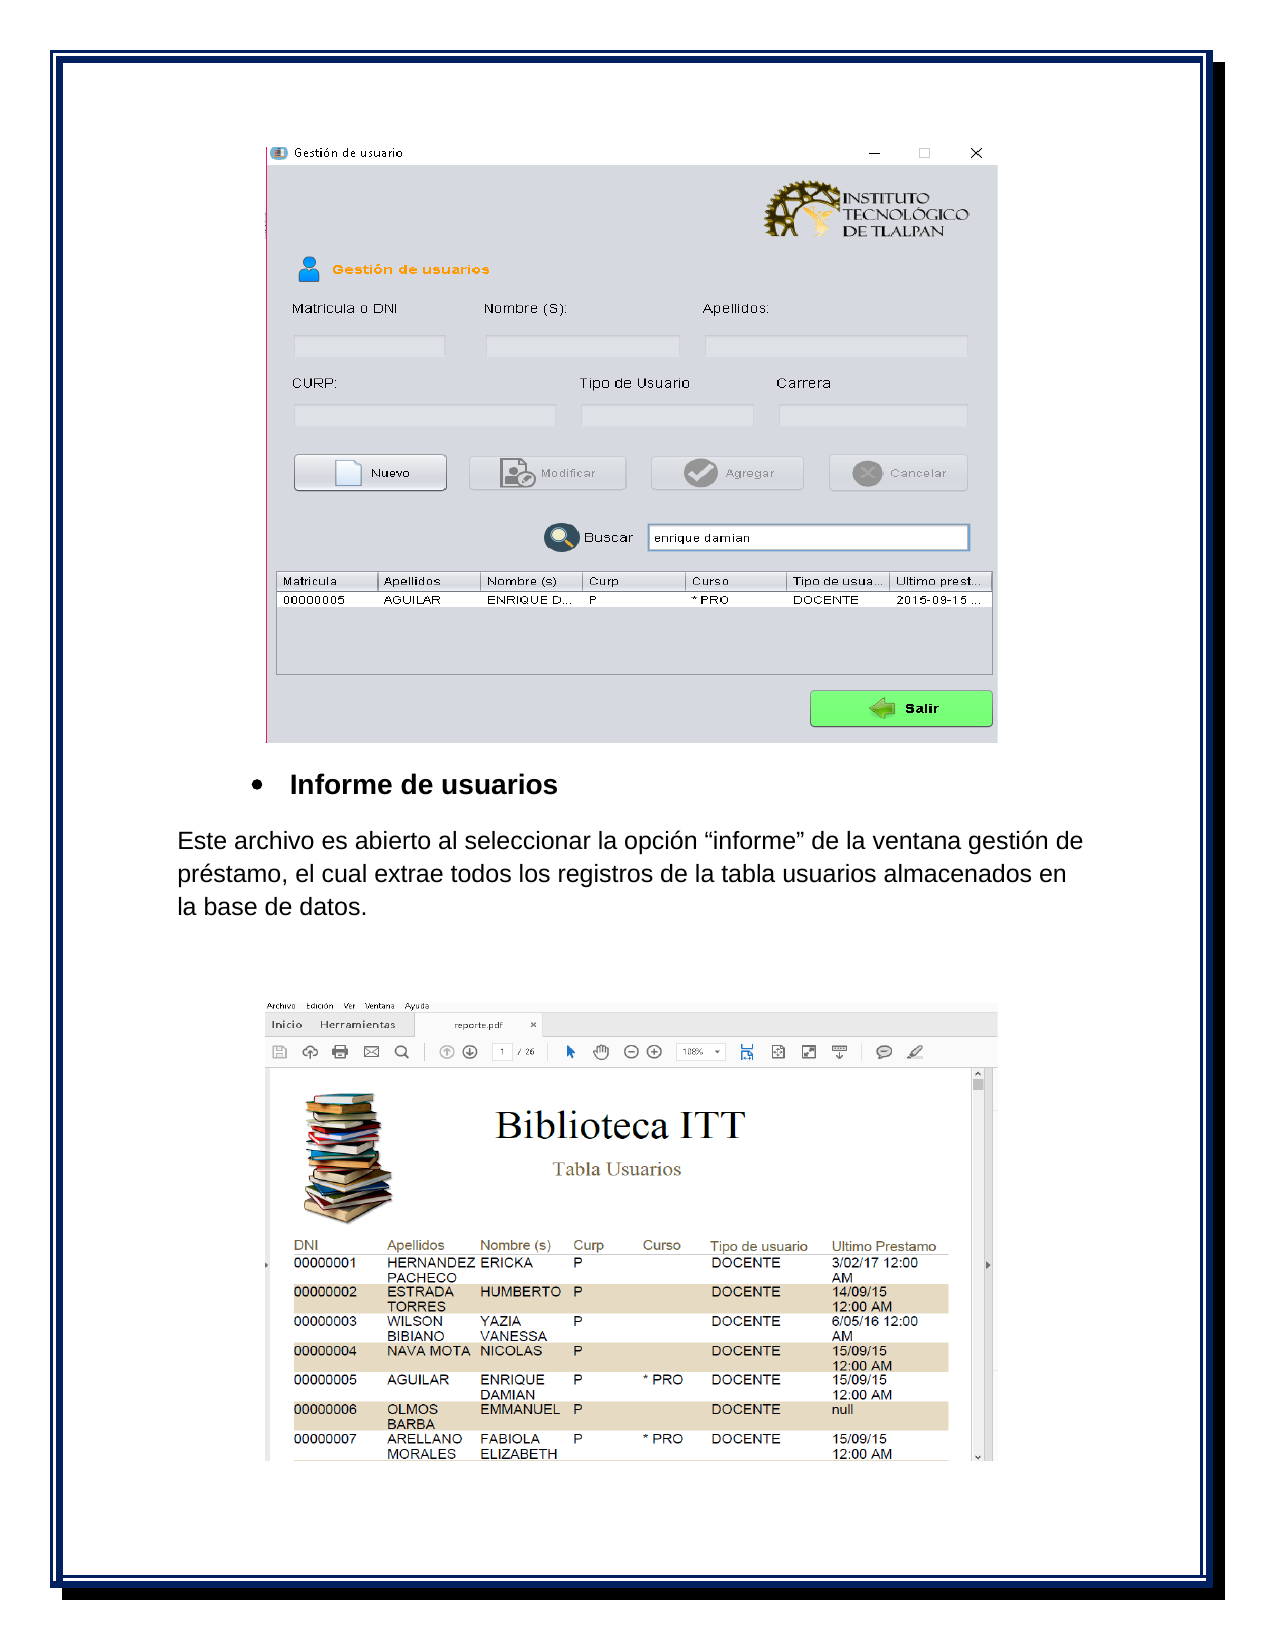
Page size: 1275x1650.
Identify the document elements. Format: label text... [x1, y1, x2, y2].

text Este archivo es abierto al seleccionar la opción “informe” de la ventana gestión de préstamo, el cual extrae todos los registros de la tabla usuarios almacenados en la base de datos. [177, 826, 1085, 921]
picture [265, 1003, 998, 1461]
picture [264, 147, 998, 743]
list Informe de usuarios [252, 768, 1085, 800]
